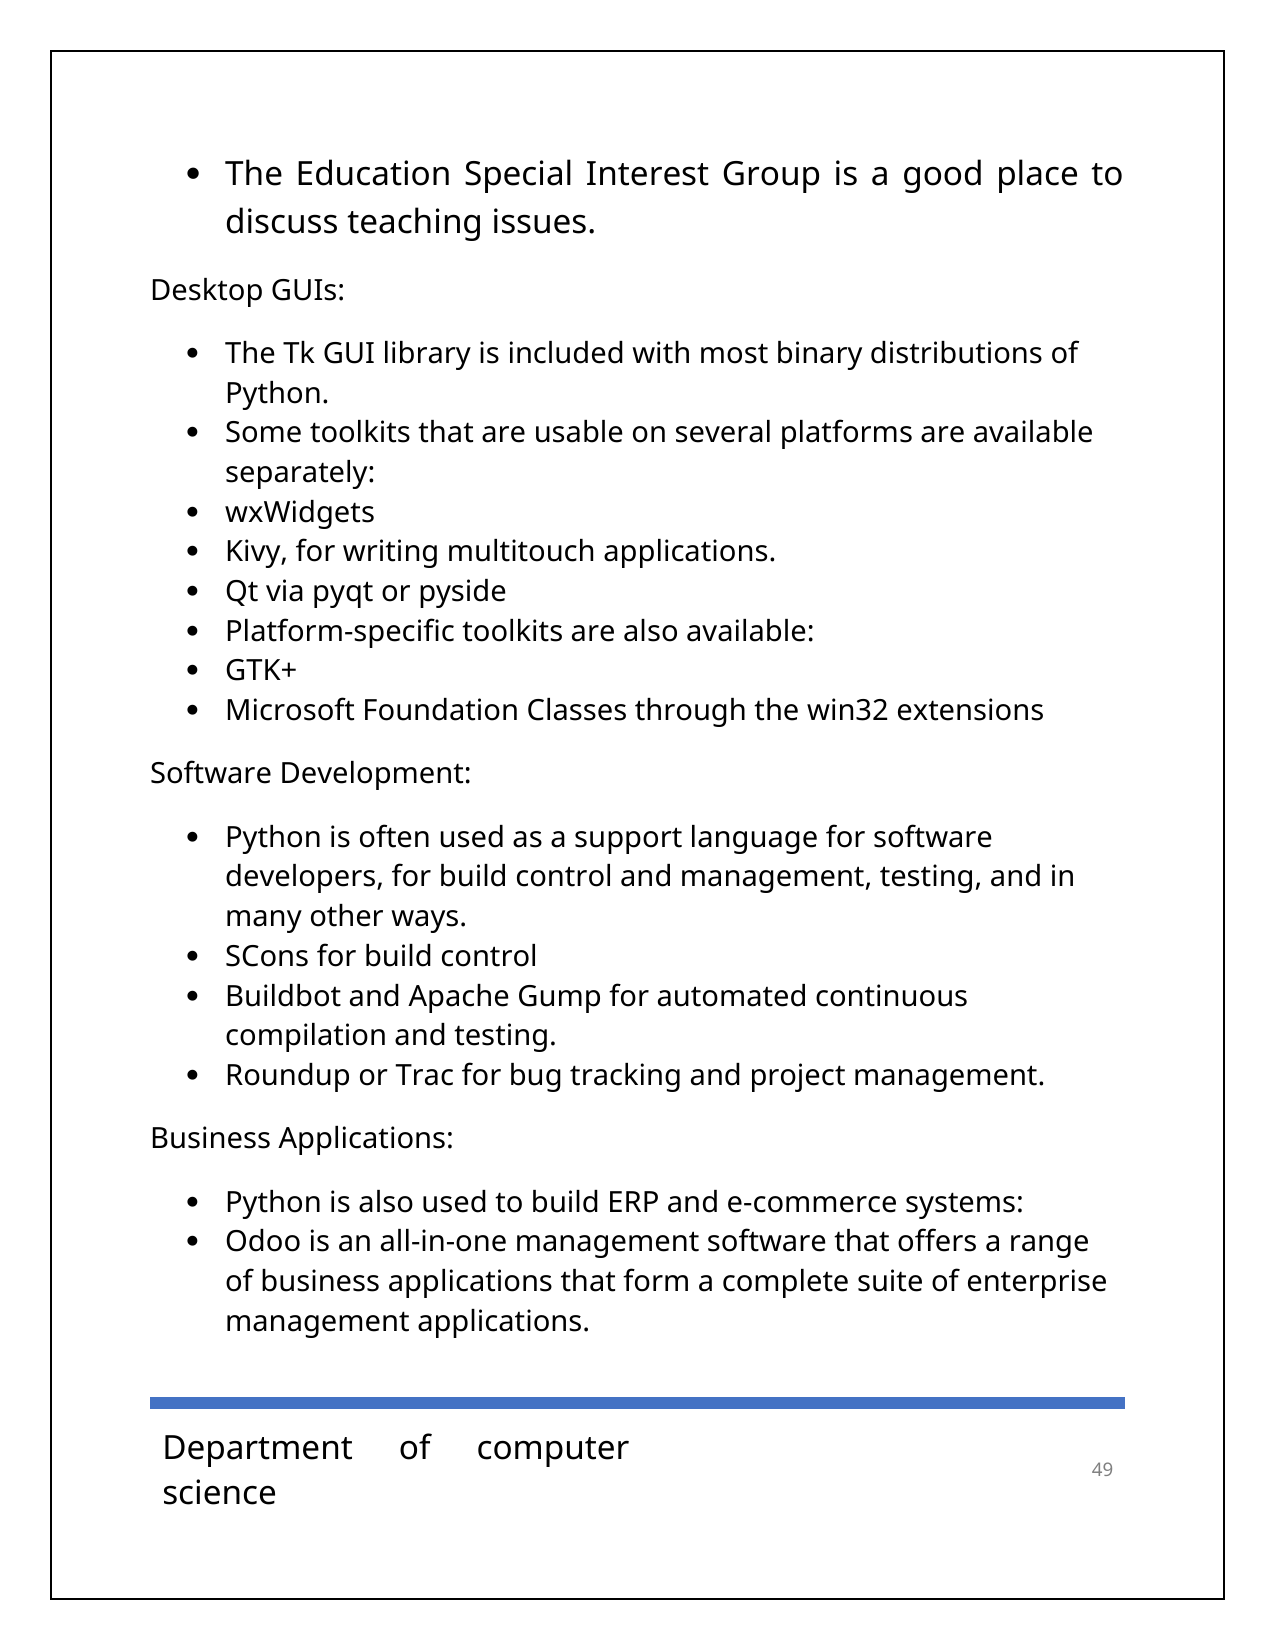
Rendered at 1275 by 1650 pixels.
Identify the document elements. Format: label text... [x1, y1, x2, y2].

list Odoo is an all-in-one management software that offers a range of business applications that form a complete suite of enterprise management applications. [187, 1221, 1125, 1339]
text Software Development: [150, 753, 1125, 792]
list Python is also used to build ERP and e-commerce systems: [187, 1181, 1125, 1221]
text Business Applications: [150, 1117, 1125, 1157]
list wxWidgets [187, 491, 1125, 531]
list Some toolkits that are usable on several platforms are available separately: [187, 412, 1125, 491]
list Microsoft Foundation Classes through the win32 extensions [187, 689, 1125, 729]
text Desktop GUIs: [150, 269, 1125, 308]
list The Tk GUI library is included with most binary distributions of Python. [187, 332, 1125, 412]
list Platform-specific toolkits are also available: [187, 610, 1125, 650]
list Python is often used as a support language for software developers, for build control and management, testing, and in many other ways. [187, 816, 1125, 935]
list Qt via pyqt or pyside [187, 570, 1125, 610]
list Kivy, for writing multitouch applications. [187, 531, 1125, 570]
list The Education Special Interest Group is a good place to discuss teaching issues. [187, 150, 1125, 243]
list GTK+ [187, 650, 1125, 689]
list Buildbot and Apache Gump for automated continuous compilation and testing. [187, 975, 1125, 1054]
list SCons for build control [187, 935, 1125, 975]
list Roundup or Trac for bug tracking and project management. [187, 1054, 1125, 1094]
